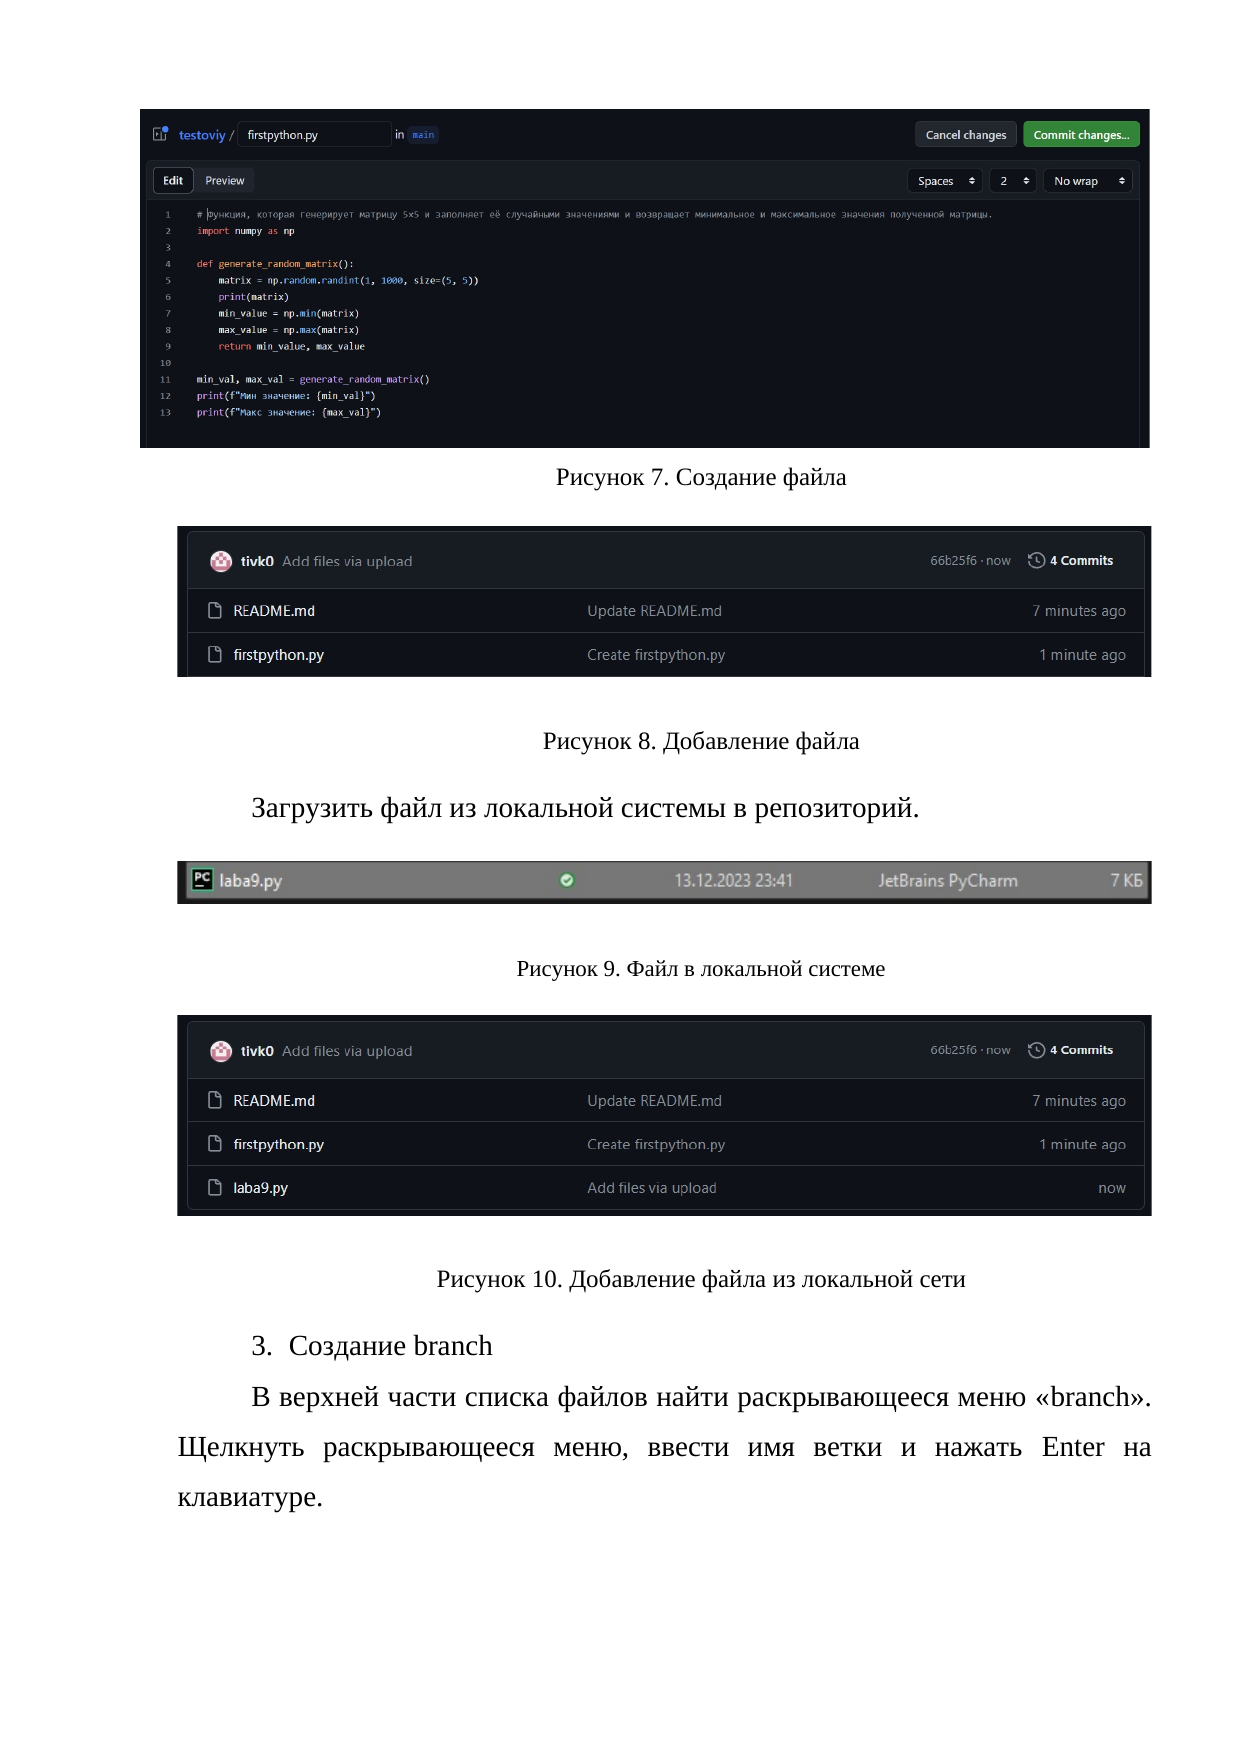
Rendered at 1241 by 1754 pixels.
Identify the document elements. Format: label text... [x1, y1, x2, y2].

picture [140, 109, 1150, 448]
picture [177, 861, 1152, 904]
text Рисунок 9. Файл в локальной системе [251, 904, 1152, 981]
text Загрузить файл из локальной системы в репозиторий. [177, 790, 1152, 824]
picture [177, 1015, 1152, 1216]
list Создание branch [251, 1328, 1152, 1362]
text Рисунок 8. Добавление файла [251, 677, 1152, 755]
text Рисунок 10. Добавление файла из локальной сети [251, 1216, 1152, 1293]
list В верхней части списка файлов найти раскрывающееся меню «branch». Щелкнуть раскрывающееся меню, ввести имя ветки и нажать Enter на клавиатуре. [177, 1379, 1152, 1513]
picture [177, 526, 1152, 677]
